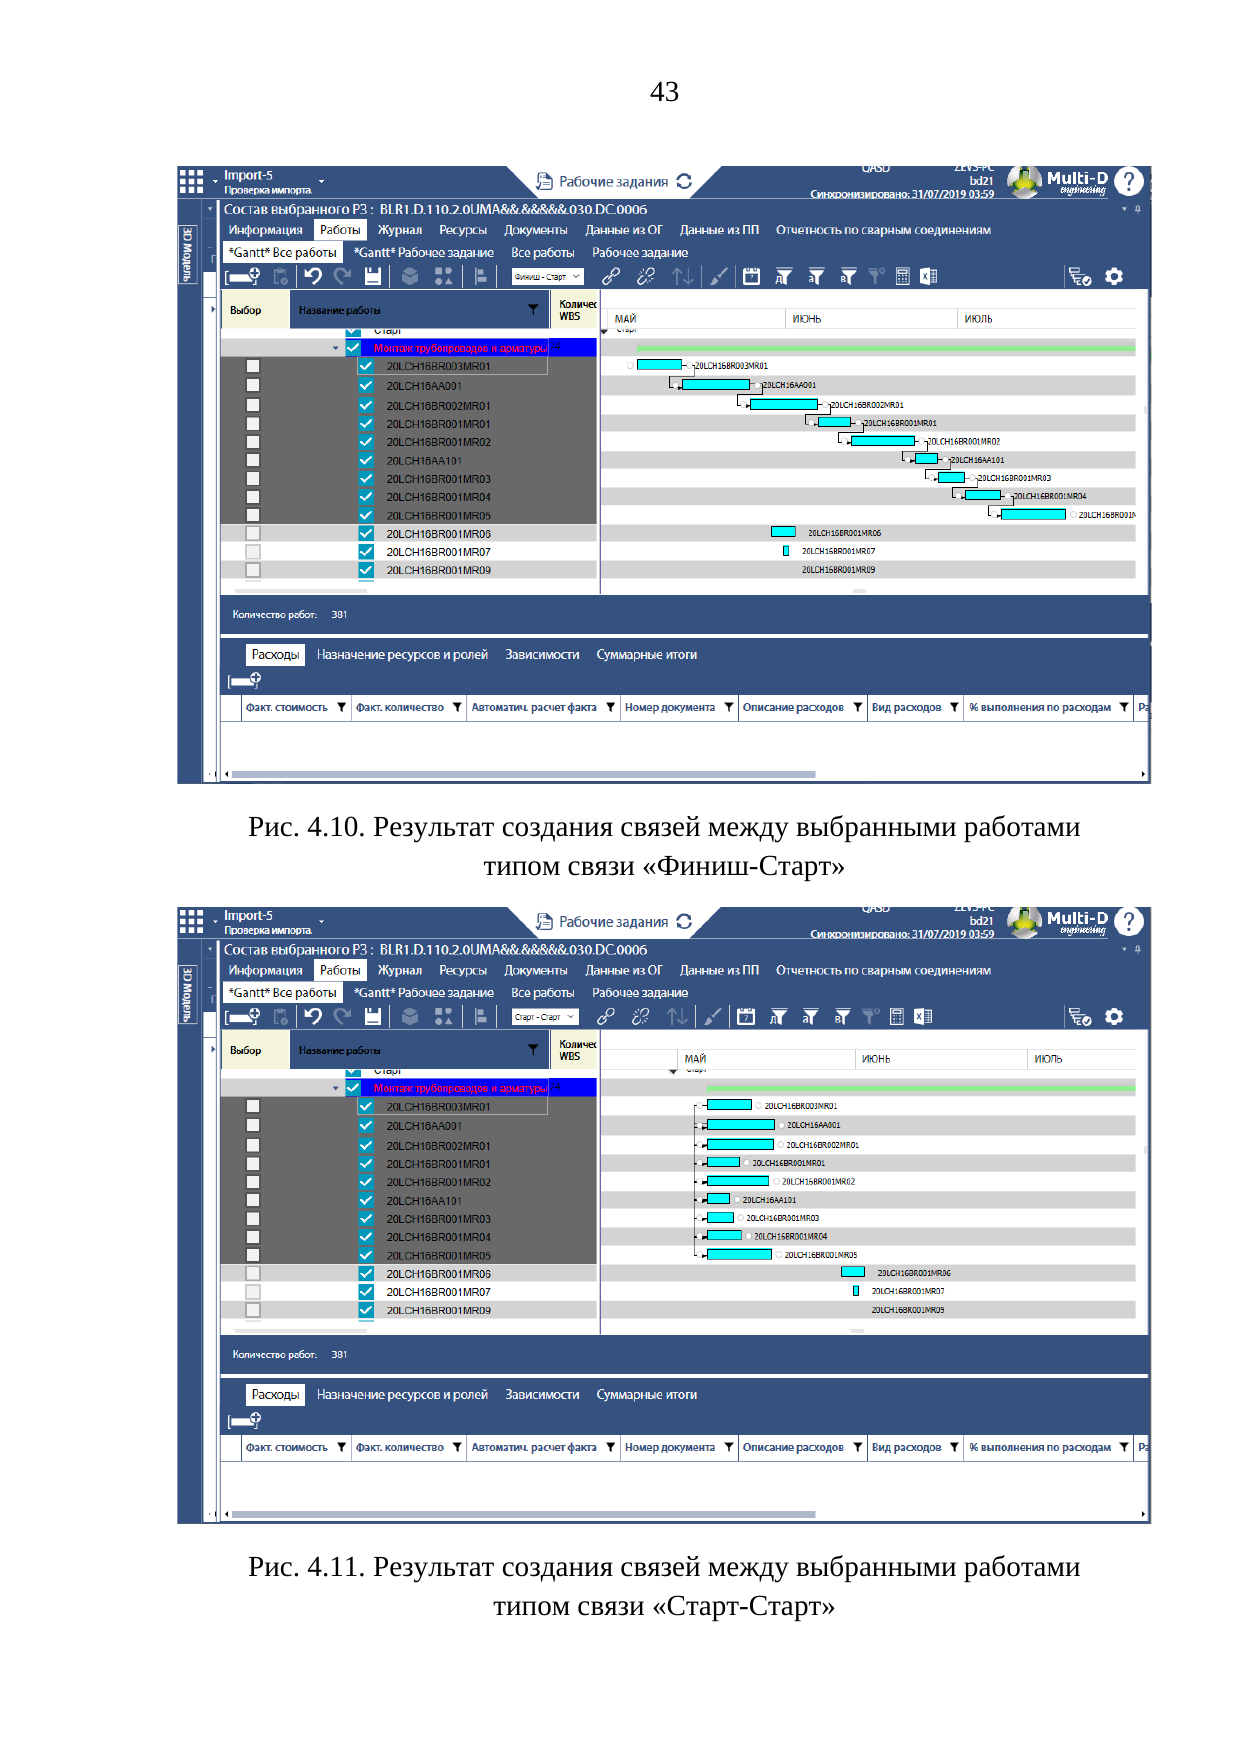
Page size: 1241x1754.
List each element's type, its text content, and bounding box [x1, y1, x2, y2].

text Рис. 4.10. Результат создания связей между выбранными работами типом связи «Финиш-Старт» [177, 809, 1152, 881]
text Рис. 4.11. Результат создания связей между выбранными работами типом связи «Старт-Старт» [177, 1549, 1152, 1621]
picture [177, 907, 1152, 1524]
picture [177, 166, 1152, 784]
